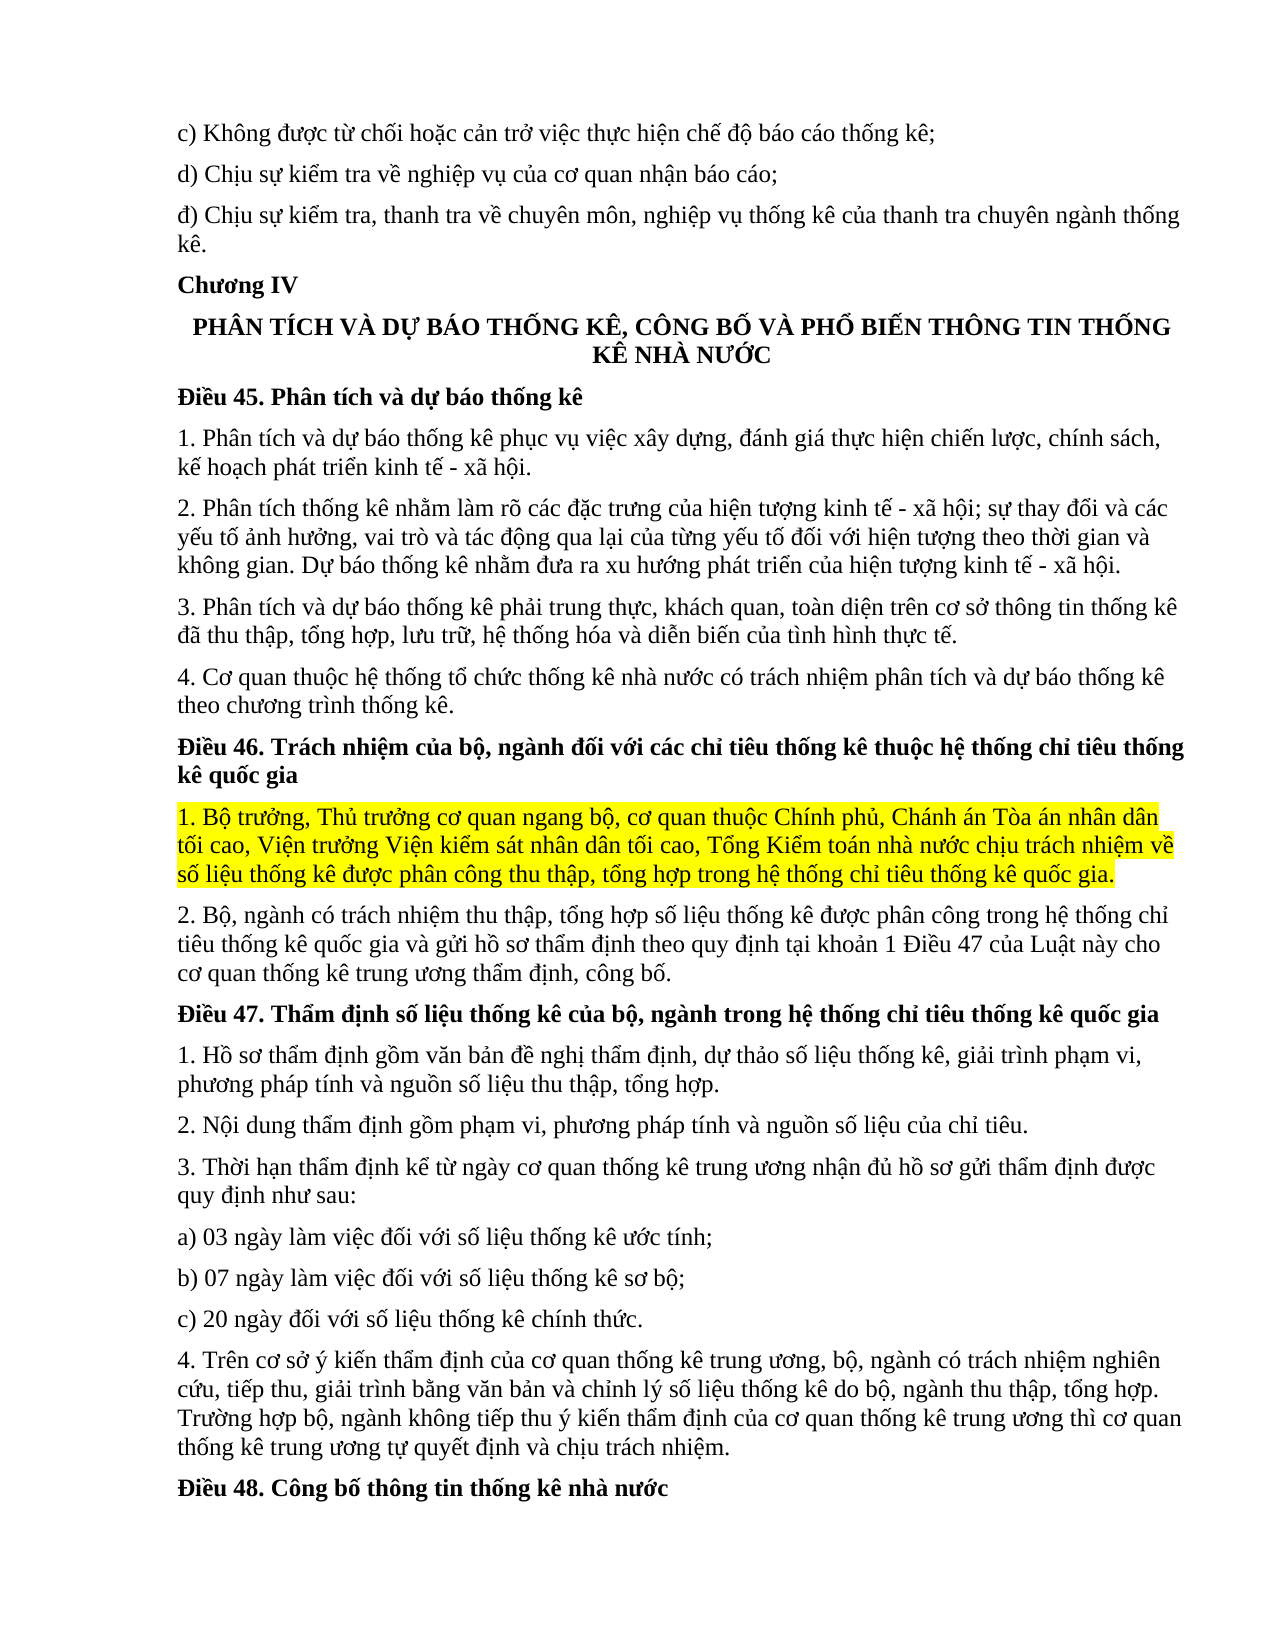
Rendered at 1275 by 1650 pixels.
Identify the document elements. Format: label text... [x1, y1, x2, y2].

text 2. Bộ, ngành có trách nhiệm thu thập, tổng hợp số liệu thống kê được phân công trong hệ thống chỉ tiêu thống kê quốc gia và gửi hồ sơ thẩm định theo quy định tại khoản 1 Điều 47 của Luật này cho cơ quan thống kê trung ương thẩm định, công bố. [177, 901, 1186, 987]
text b) 07 ngày làm việc đối với số liệu thống kê sơ bộ; [177, 1263, 1186, 1292]
text Điều 46. Trách nhiệm của bộ, ngành đối với các chỉ tiêu thống kê thuộc hệ thống chỉ tiêu thống kê quốc gia [177, 732, 1186, 789]
text 1. Phân tích và dự báo thống kê phục vụ việc xây dựng, đánh giá thực hiện chiến lược, chính sách, kế hoạch phát triển kinh tế - xã hội. [177, 423, 1186, 481]
text đ) Chịu sự kiểm tra, thanh tra về chuyên môn, nghiệp vụ thống kê của thanh tra chuyên ngành thống kê. [177, 201, 1186, 258]
text d) Chịu sự kiểm tra về nghiệp vụ của cơ quan nhận báo cáo; [177, 159, 1186, 188]
text 1. Hồ sơ thẩm định gồm văn bản đề nghị thẩm định, dự thảo số liệu thống kê, giải trình phạm vi, phương pháp tính và nguồn số liệu thu thập, tổng hợp. [177, 1041, 1186, 1098]
text 4. Cơ quan thuộc hệ thống tổ chức thống kê nhà nước có trách nhiệm phân tích và dự báo thống kê theo chương trình thống kê. [177, 662, 1186, 719]
text Điều 48. Công bố thông tin thống kê nhà nước [177, 1473, 1186, 1502]
text Chương IV [177, 271, 1186, 299]
text a) 03 ngày làm việc đối với số liệu thống kê ước tính; [177, 1222, 1186, 1251]
text Điều 45. Phân tích và dự báo thống kê [177, 382, 1186, 411]
text 3. Thời hạn thẩm định kể từ ngày cơ quan thống kê trung ương nhận đủ hồ sơ gửi thẩm định được quy định như sau: [177, 1152, 1186, 1209]
text 2. Phân tích thống kê nhằm làm rõ các đặc trưng của hiện tượng kinh tế - xã hội; sự thay đổi và các yếu tố ảnh hưởng, vai trò và tác động qua lại của từng yếu tố đối với hiện tượng theo thời gian và không gian. Dự báo thống kê nhằm đưa ra xu hướng phát triển của hiện tượng kinh tế - xã hội. [177, 493, 1186, 579]
text 3. Phân tích và dự báo thống kê phải trung thực, khách quan, toàn diện trên cơ sở thông tin thống kê đã thu thập, tổng hợp, lưu trữ, hệ thống hóa và diễn biến của tình hình thực tế. [177, 592, 1186, 649]
text 2. Nội dung thẩm định gồm phạm vi, phương pháp tính và nguồn số liệu của chỉ tiêu. [177, 1111, 1186, 1139]
text PHÂN TÍCH VÀ DỰ BÁO THỐNG KÊ, CÔNG BỐ VÀ PHỔ BIẾN THÔNG TIN THỐNG KÊ NHÀ NƯỚC [177, 312, 1186, 369]
text c) Không được từ chối hoặc cản trở việc thực hiện chế độ báo cáo thống kê; [177, 118, 1186, 147]
text Điều 47. Thẩm định số liệu thống kê của bộ, ngành trong hệ thống chỉ tiêu thống kê quốc gia [177, 999, 1186, 1028]
text c) 20 ngày đối với số liệu thống kê chính thức. [177, 1304, 1186, 1333]
text 4. Trên cơ sở ý kiến thẩm định của cơ quan thống kê trung ương, bộ, ngành có trách nhiệm nghiên cứu, tiếp thu, giải trình bằng văn bản và chỉnh lý số liệu thống kê do bộ, ngành thu thập, tổng hợp. Trường hợp bộ, ngành không tiếp thu ý kiến thẩm định của cơ quan thống kê trung ương thì cơ quan thống kê trung ương tự quyết định và chịu trách nhiệm. [177, 1346, 1186, 1461]
